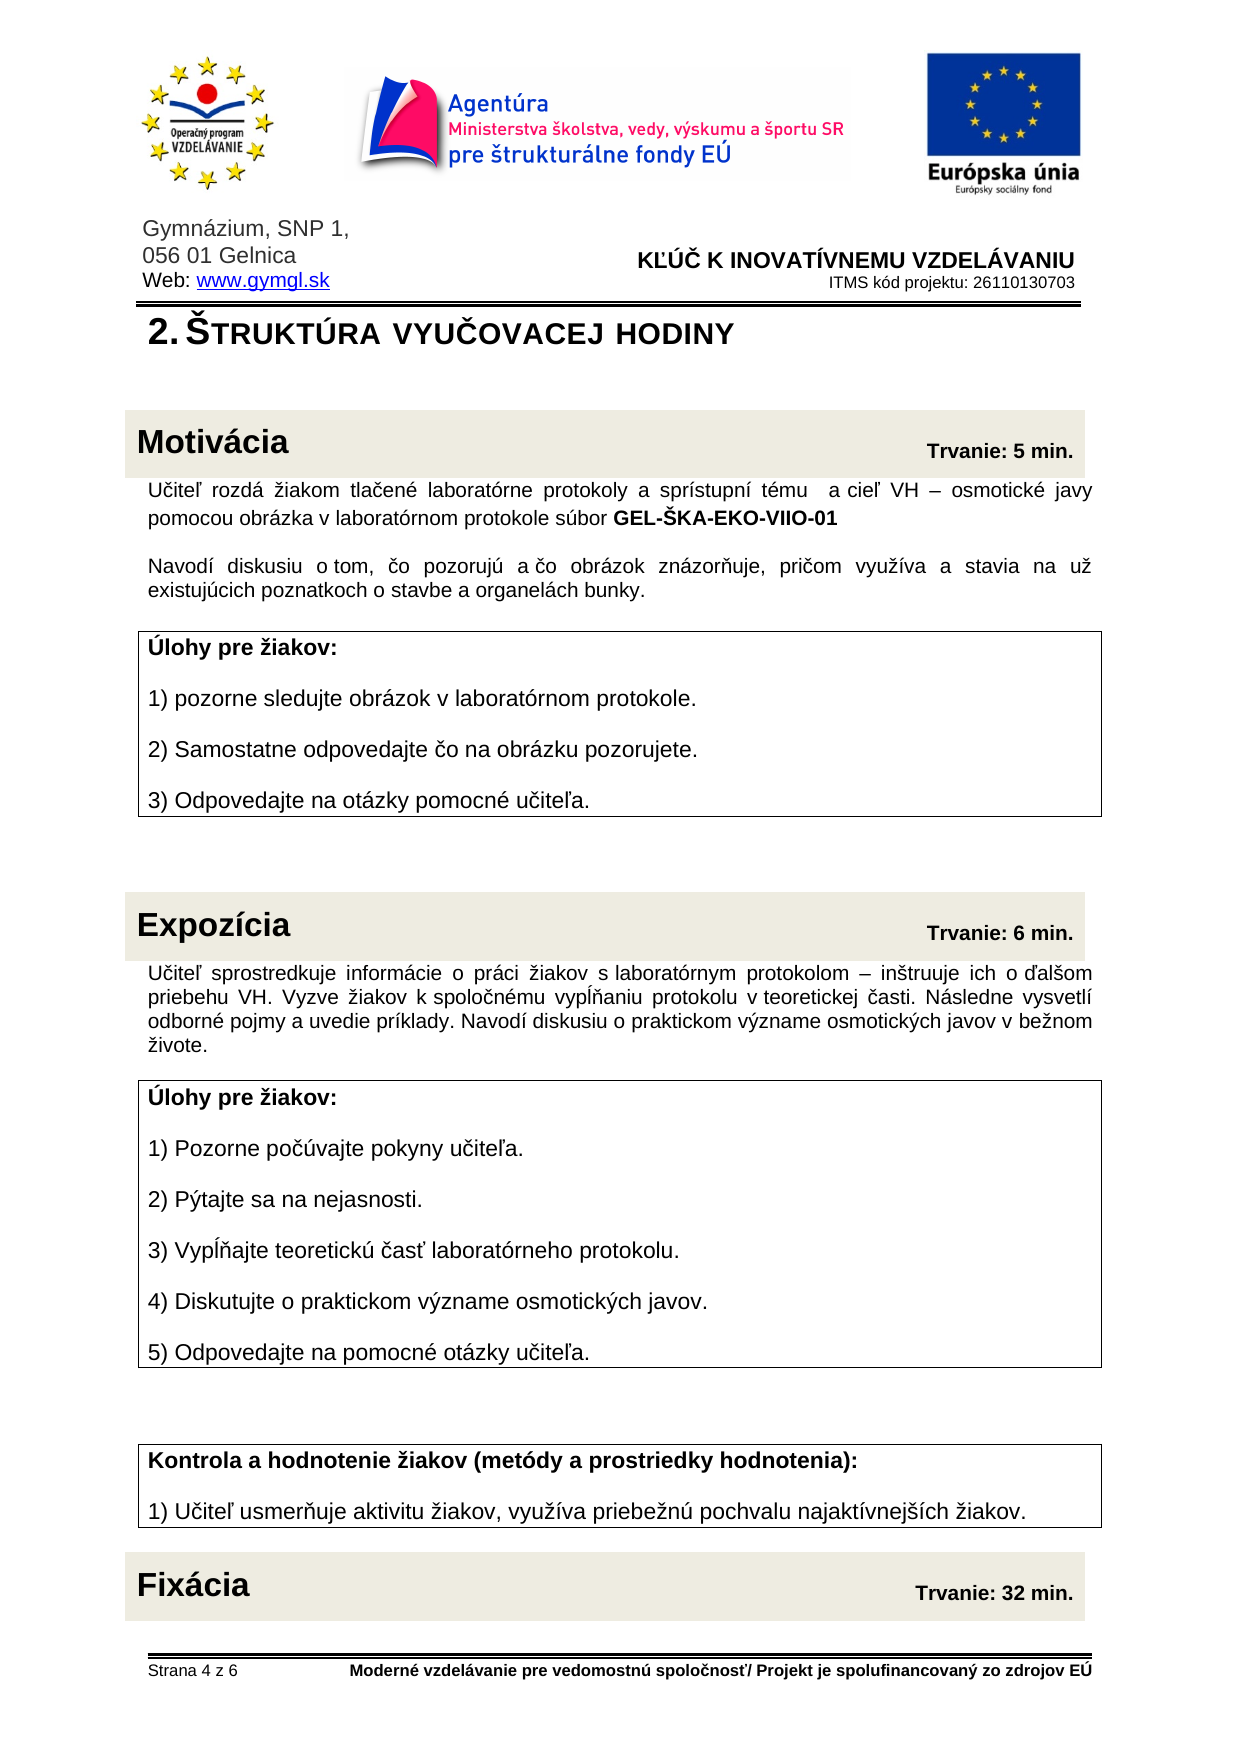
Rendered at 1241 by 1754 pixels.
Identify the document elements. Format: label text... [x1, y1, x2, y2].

text 1) pozorne sledujte obrázok v laboratórnom protokole. [139, 682, 1101, 711]
text 1) Učiteľ usmerňuje aktivitu žiakov, využíva priebežnú pochvalu najaktívnejších žiakov. [139, 1495, 1101, 1527]
table_header Trvanie: 6 min. [860, 892, 1085, 961]
table_header Trvanie: 32 min. [860, 1552, 1085, 1621]
text Učiteľ sprostredkuje informácie o práci žiakov s laboratórnym protokolom – inštruuje ich o ďalšom priebehu VH. Vyzve žiakov k spoločnému vypĺňaniu protokolu v teoretickej časti. Následne vysvetlí odborné pojmy a uvedie príklady. Navodí diskusiu o praktickom význame osmotických javov v bežnom živote. [148, 961, 1092, 1056]
text 1) Pozorne počúvajte pokyny učiteľa. [139, 1131, 1101, 1161]
table_header Expozícia [125, 892, 860, 961]
text 5) Odpovedajte na pomocné otázky učiteľa. [139, 1336, 1101, 1367]
text 3) Vypĺňajte teoretickú časť laboratórneho protokolu. [139, 1233, 1101, 1263]
text Kontrola a hodnotenie žiakov (metódy a prostriedky hodnotenia): [139, 1445, 1101, 1473]
text 4) Diskutujte o praktickom význame osmotických javov. [139, 1284, 1101, 1314]
picture [344, 67, 851, 181]
text 3) Odpovedajte na otázky pomocné učiteľa. [139, 784, 1101, 816]
table_header Motivácia [125, 410, 860, 478]
text Úlohy pre žiakov: [139, 1081, 1101, 1110]
text 2) Pýtajte sa na nejasnosti. [139, 1182, 1101, 1212]
subtitle Štruktúra vyučovacej hodiny [148, 309, 1092, 353]
text Navodí diskusiu o tom, čo pozorujú a čo obrázok znázorňuje, pričom využíva a stavia na už existujúcich poznatkoch o stavbe a organelách bunky. [148, 554, 1092, 602]
text 2) Samostatne odpovedajte čo na obrázku pozorujete. [139, 733, 1101, 762]
text Úlohy pre žiakov: [139, 632, 1101, 660]
picture [136, 50, 279, 198]
text Učiteľ rozdá žiakom tlačené laboratórne protokoly a sprístupní tému a cieľ VH – osmotické javy pomocou obrázka v laboratórnom protokole súbor GEL-ŠKA-EKO-VIIO-01 [148, 478, 1092, 530]
table_header Trvanie: 5 min. [860, 410, 1085, 478]
table_header Fixácia [125, 1552, 860, 1621]
picture [924, 50, 1083, 198]
